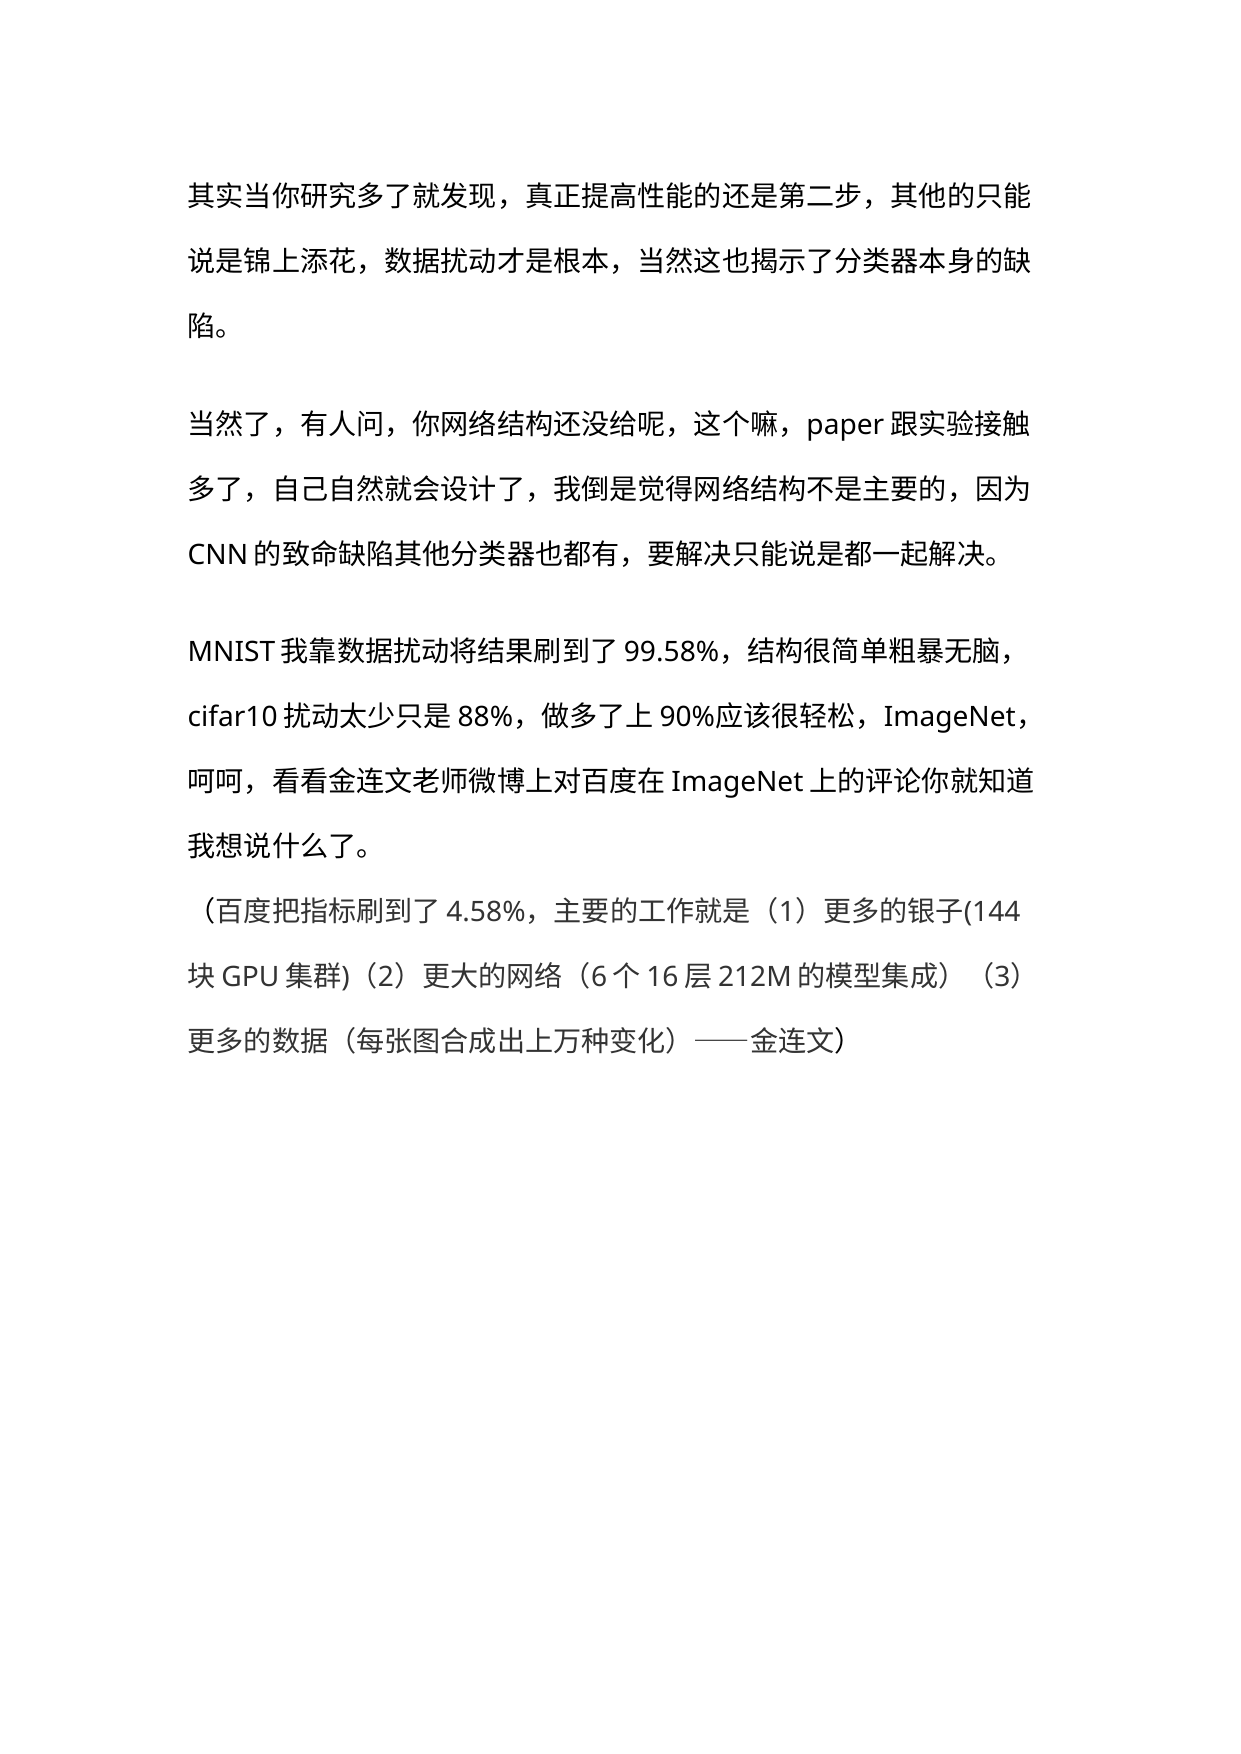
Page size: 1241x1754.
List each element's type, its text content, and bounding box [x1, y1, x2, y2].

text MNIST我靠数据扰动将结果刷到了99.58%，结构很简单粗暴无脑，cifar10扰动太少只是88%，做多了上90%应该很轻松，ImageNet，呵呵，看看金连文老师微博上对百度在ImageNet上的评论你就知道我想说什么了。 [187, 617, 1053, 877]
text 其实当你研究多了就发现，真正提高性能的还是第二步，其他的只能说是锦上添花，数据扰动才是根本，当然这也揭示了分类器本身的缺陷。 [187, 162, 1053, 357]
text 当然了，有人问，你网络结构还没给呢，这个嘛，paper跟实验接触多了，自己自然就会设计了，我倒是觉得网络结构不是主要的，因为CNN的致命缺陷其他分类器也都有，要解决只能说是都一起解决。 [187, 389, 1053, 584]
text （百度把指标刷到了4.58%，主要的工作就是（1）更多的银子(144块GPU集群)（2）更大的网络（6个16层212M的模型集成）（3）更多的数据（每张图合成出上万种变化）——金连文） [187, 877, 1053, 1072]
